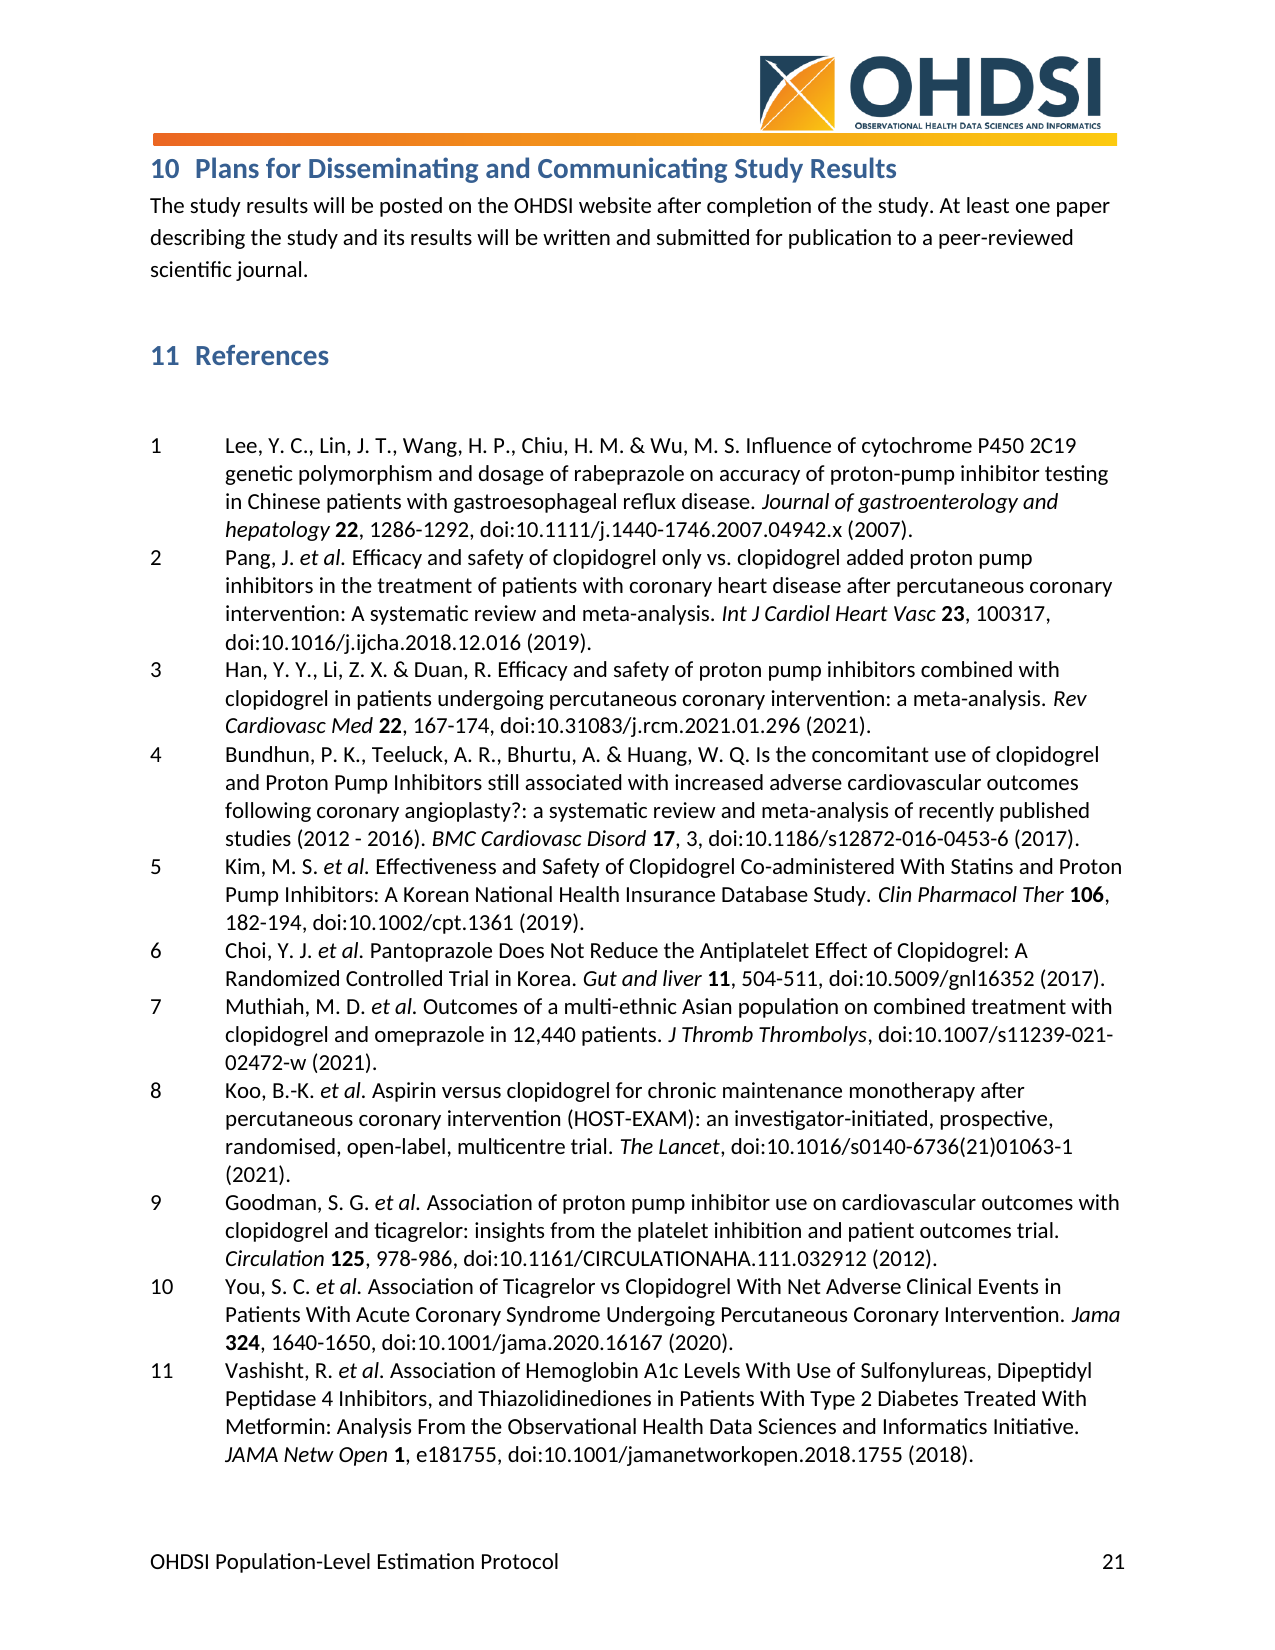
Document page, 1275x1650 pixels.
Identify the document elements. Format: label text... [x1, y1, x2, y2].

text 6 Choi, Y. J. et al. Pantoprazole Does Not Reduce the Antiplatelet Effect of Clopidogrel: A Randomized Controlled Trial in Korea. Gut and liver 11, 504-511, doi:10.5009/gnl16352 (2017). [150, 936, 1125, 992]
text 5 Kim, M. S. et al. Effectiveness and Safety of Clopidogrel Co-administered With Statins and Proton Pump Inhibitors: A Korean National Health Insurance Database Study. Clin Pharmacol Ther 106, 182-194, doi:10.1002/cpt.1361 (2019). [150, 852, 1125, 936]
text 3 Han, Y. Y., Li, Z. X. & Duan, R. Efficacy and safety of proton pump inhibitors combined with clopidogrel in patients undergoing percutaneous coronary intervention: a meta-analysis. Rev Cardiovasc Med 22, 167-174, doi:10.31083/j.rcm.2021.01.296 (2021). [150, 656, 1125, 740]
text 11 Vashisht, R. et al. Association of Hemoglobin A1c Levels With Use of Sulfonylureas, Dipeptidyl Peptidase 4 Inhibitors, and Thiazolidinediones in Patients With Type 2 Diabetes Treated With Metformin: Analysis From the Observational Health Data Sciences and Informatics Initiative. JAMA Netw Open 1, e181755, doi:10.1001/jamanetworkopen.2018.1755 (2018). [150, 1356, 1125, 1468]
text 9 Goodman, S. G. et al. Association of proton pump inhibitor use on cardiovascular outcomes with clopidogrel and ticagrelor: insights from the platelet inhibition and patient outcomes trial. Circulation 125, 978-986, doi:10.1161/CIRCULATIONAHA.111.032912 (2012). [150, 1188, 1125, 1272]
text 8 Koo, B.-K. et al. Aspirin versus clopidogrel for chronic maintenance monotherapy after percutaneous coronary intervention (HOST-EXAM): an investigator-initiated, prospective, randomised, open-label, multicentre trial. The Lancet, doi:10.1016/s0140-6736(21)01063-1 (2021). [150, 1076, 1125, 1188]
picture [742, 42, 1118, 145]
text 1 Lee, Y. C., Lin, J. T., Wang, H. P., Chiu, H. M. & Wu, M. S. Influence of cytochrome P450 2C19 genetic polymorphism and dosage of rabeprazole on accuracy of proton-pump inhibitor testing in Chinese patients with gastroesophageal reflux disease. Journal of gastroenterology and hepatology 22, 1286-1292, doi:10.1111/j.1440-1746.2007.04942.x (2007). [150, 431, 1125, 543]
subtitle Plans for Disseminating and Communicating Study Results [150, 150, 1125, 186]
text The study results will be posted on the OHDSI website after completion of the study. At least one paper describing the study and its results will be written and submitted for publication to a peer-reviewed scientific journal. [150, 191, 1125, 283]
text 7 Muthiah, M. D. et al. Outcomes of a multi-ethnic Asian population on combined treatment with clopidogrel and omeprazole in 12,440 patients. J Thromb Thrombolys, doi:10.1007/s11239-021-02472-w (2021). [150, 992, 1125, 1076]
subtitle References [150, 337, 1125, 373]
text 2 Pang, J. et al. Efficacy and safety of clopidogrel only vs. clopidogrel added proton pump inhibitors in the treatment of patients with coronary heart disease after percutaneous coronary intervention: A systematic review and meta-analysis. Int J Cardiol Heart Vasc 23, 100317, doi:10.1016/j.ijcha.2018.12.016 (2019). [150, 543, 1125, 656]
text 4 Bundhun, P. K., Teeluck, A. R., Bhurtu, A. & Huang, W. Q. Is the concomitant use of clopidogrel and Proton Pump Inhibitors still associated with increased adverse cardiovascular outcomes following coronary angioplasty?: a systematic review and meta-analysis of recently published studies (2012 - 2016). BMC Cardiovasc Disord 17, 3, doi:10.1186/s12872-016-0453-6 (2017). [150, 740, 1125, 852]
text 10 You, S. C. et al. Association of Ticagrelor vs Clopidogrel With Net Adverse Clinical Events in Patients With Acute Coronary Syndrome Undergoing Percutaneous Coronary Intervention. Jama 324, 1640-1650, doi:10.1001/jama.2020.16167 (2020). [150, 1272, 1125, 1356]
